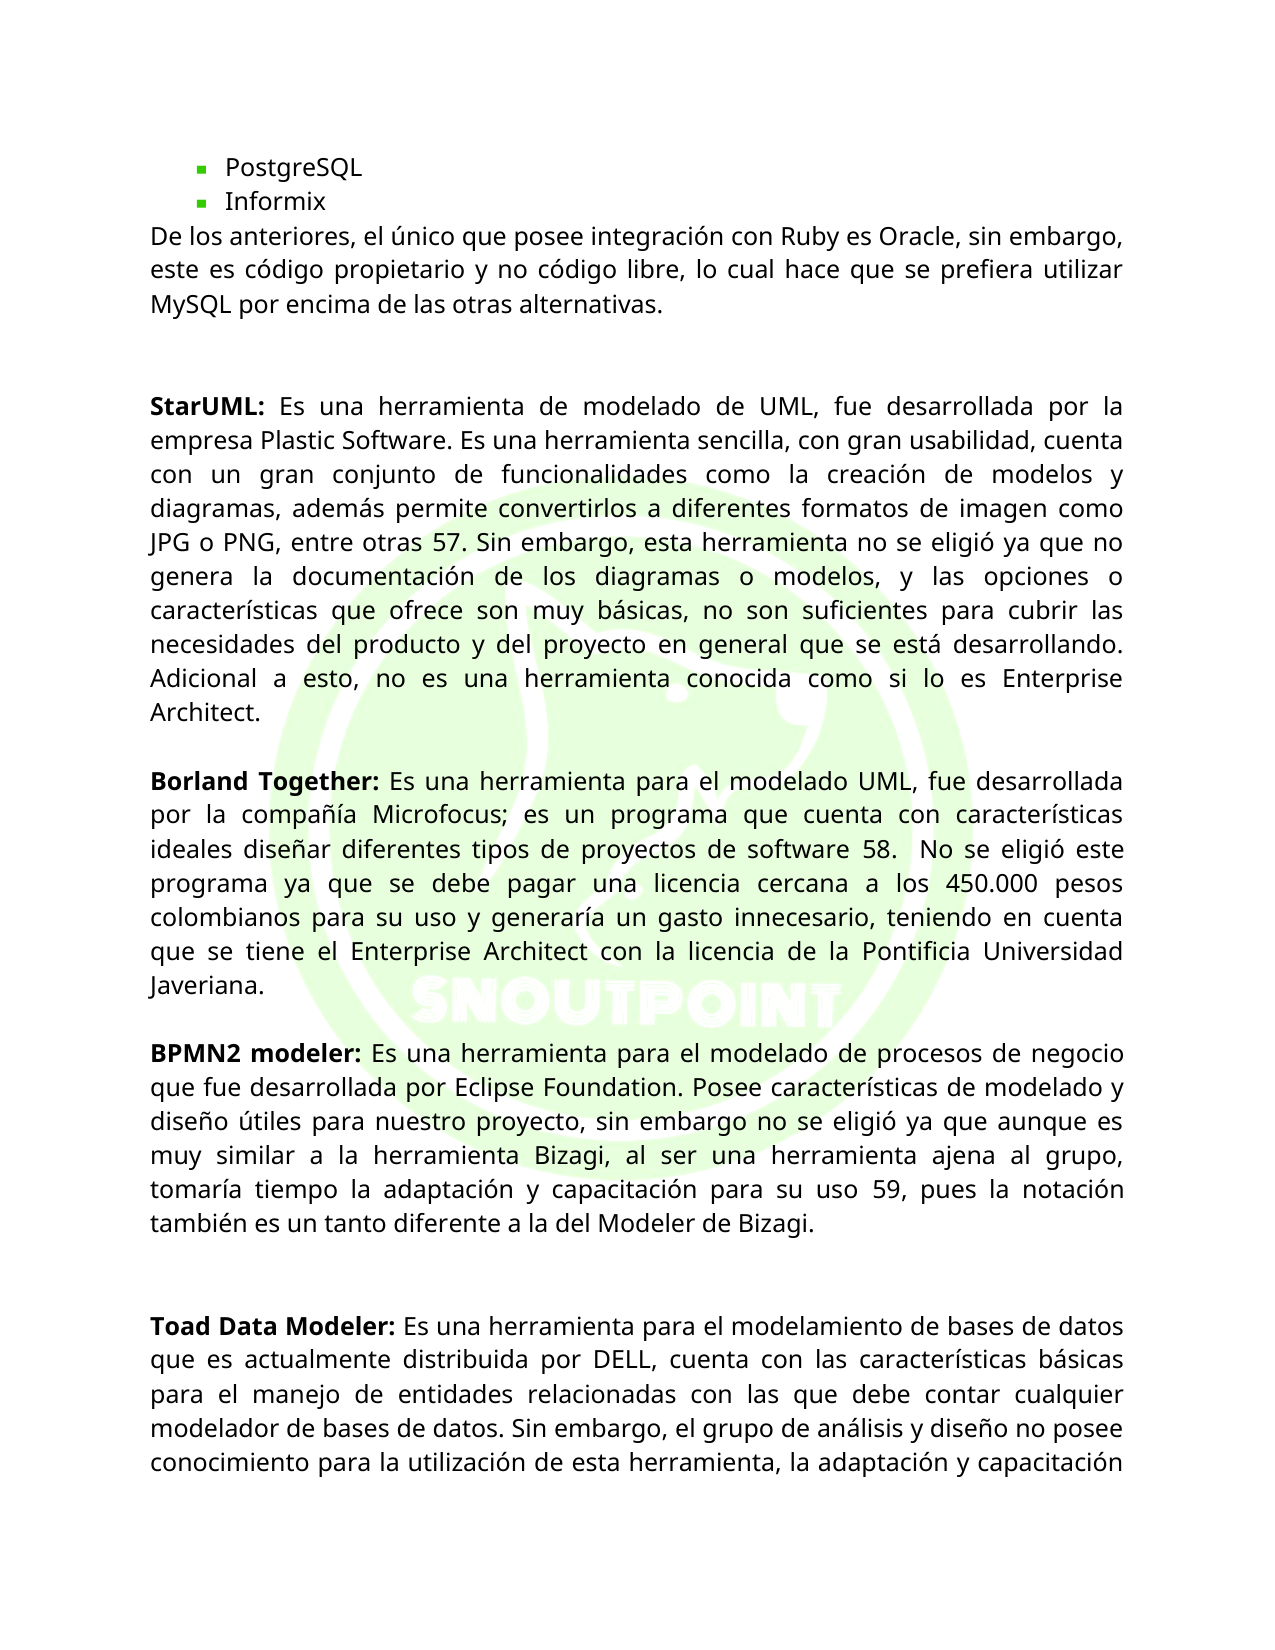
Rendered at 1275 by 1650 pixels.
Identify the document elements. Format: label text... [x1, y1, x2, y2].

picture [188, 194, 206, 211]
list Informix [187, 184, 1125, 218]
list PostgreSQL [187, 150, 1125, 184]
text Borland Together: Es una herramienta para el modelado UML, fue desarrollada por la compañía Microfocus; es un programa que cuenta con características ideales diseñar diferentes tipos de proyectos de software . No se eligió este programa ya que se debe pagar una licencia cercana a los 450.000 pesos colombianos para su uso y generaría un gasto innecesario, teniendo en cuenta que se tiene el Enterprise Architect con la licencia de la Pontificia Universidad Javeriana. [150, 763, 1125, 1002]
text StarUML: Es una herramienta de modelado de UML, fue desarrollada por la empresa Plastic Software. Es una herramienta sencilla, con gran usabilidad, cuenta con un gran conjunto de funcionalidades como la creación de modelos y diagramas, además permite convertirlos a diferentes formatos de imagen como JPG o PNG, entre otras . Sin embargo, esta herramienta no se eligió ya que no genera la documentación de los diagramas o modelos, y las opciones o características que ofrece son muy básicas, no son suficientes para cubrir las necesidades del producto y del proyecto en general que se está desarrollando. Adicional a esto, no es una herramienta conocida como si lo es Enterprise Architect. [150, 388, 1125, 729]
text BPMN2 modeler: Es una herramienta para el modelado de procesos de negocio que fue desarrollada por Eclipse Foundation. Posee características de modelado y diseño útiles para nuestro proyecto, sin embargo no se eligió ya que aunque es muy similar a la herramienta Bizagi, al ser una herramienta ajena al grupo, tomaría tiempo la adaptación y capacitación para su uso , pues la notación también es un tanto diferente a la del Modeler de Bizagi. [150, 1036, 1125, 1240]
picture [188, 160, 206, 177]
text De los anteriores, el único que posee integración con Ruby es Oracle, sin embargo, este es código propietario y no código libre, lo cual hace que se prefiera utilizar MySQL por encima de las otras alternativas. [150, 218, 1125, 320]
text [150, 1308, 1125, 1478]
